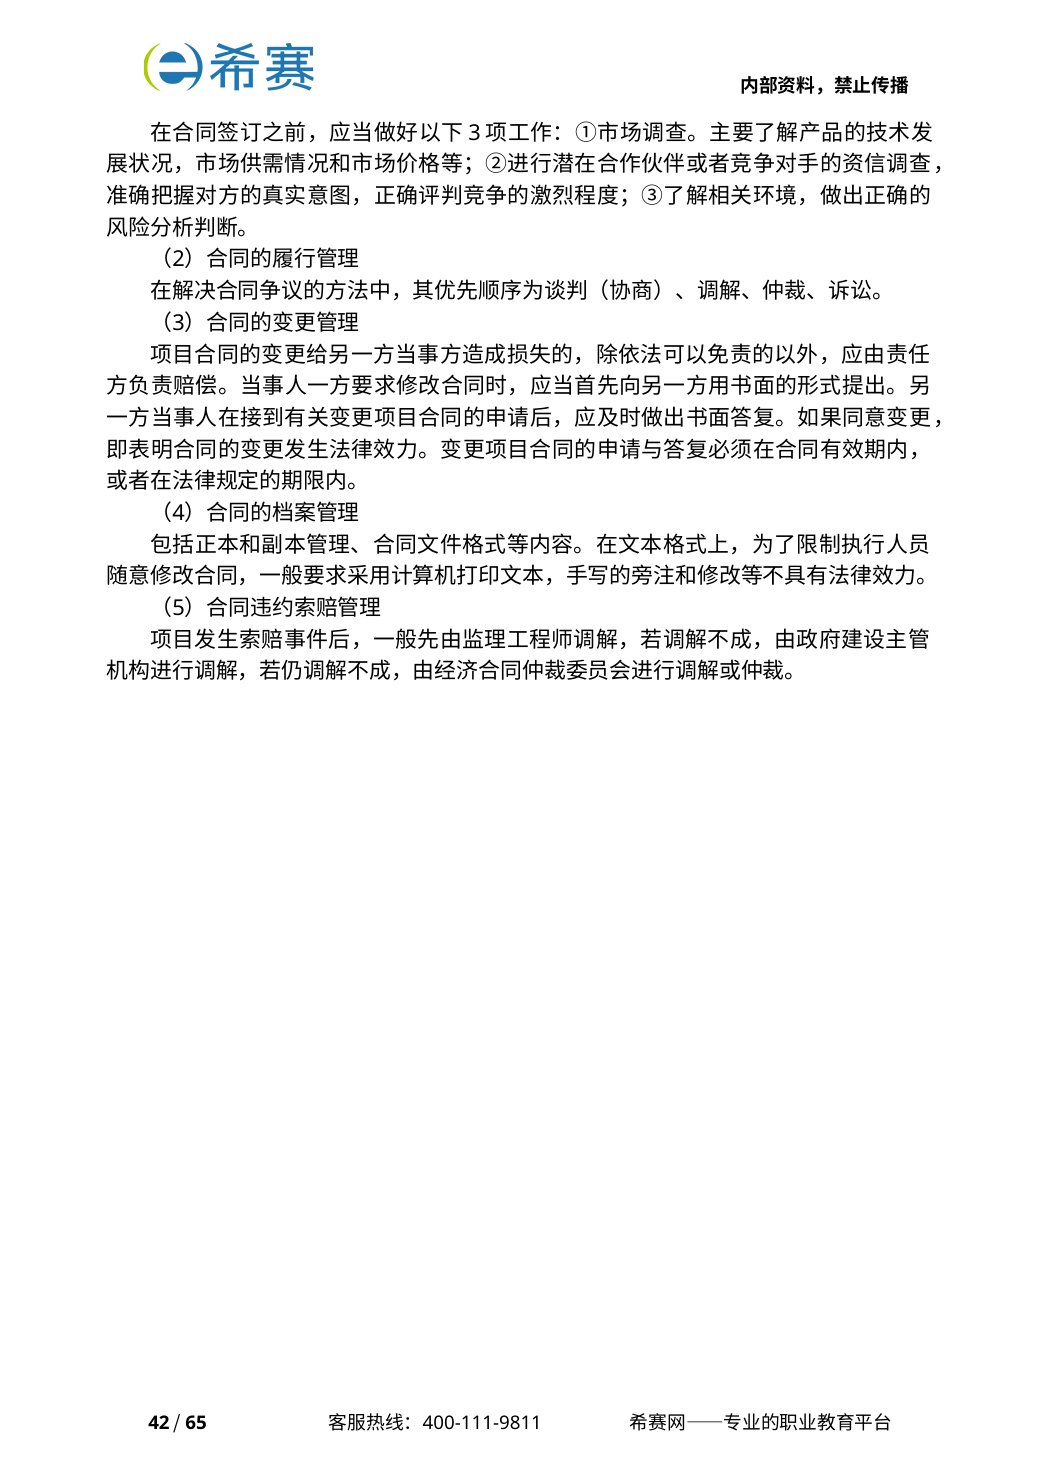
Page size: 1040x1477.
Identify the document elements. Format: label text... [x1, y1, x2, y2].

picture [143, 41, 314, 93]
text 项目发生索赔事件后，一般先由监理工程师调解，若调解不成，由政府建设主管机构进行调解，若仍调解不成，由经济合同仲裁委员会进行调解或仲裁。 [106, 622, 933, 685]
text 在合同签订之前，应当做好以下3项工作：①市场调查。主要了解产品的技术发展状况，市场供需情况和市场价格等；②进行潜在合作伙伴或者竞争对手的资信调查，准确把握对方的真实意图，正确评判竞争的激烈程度；③了解相关环境，做出正确的风险分析判断。 [106, 114, 933, 241]
text （3）合同的变更管理 [106, 305, 933, 337]
text （4）合同的档案管理 [106, 495, 933, 527]
text 包括正本和副本管理、合同文件格式等内容。在文本格式上，为了限制执行人员随意修改合同，一般要求采用计算机打印文本，手写的旁注和修改等不具有法律效力。 [106, 527, 933, 590]
text 项目合同的变更给另一方当事方造成损失的，除依法可以免责的以外，应由责任方负责赔偿。当事人一方要求修改合同时，应当首先向另一方用书面的形式提出。另一方当事人在接到有关变更项目合同的申请后，应及时做出书面答复。如果同意变更，即表明合同的变更发生法律效力。变更项目合同的申请与答复必须在合同有效期内，或者在法律规定的期限内。 [106, 337, 933, 495]
text （2）合同的履行管理 [106, 241, 933, 273]
text （5）合同违约索赔管理 [106, 590, 933, 622]
text 在解决合同争议的方法中，其优先顺序为谈判（协商）、调解、仲裁、诉讼。 [106, 273, 933, 305]
